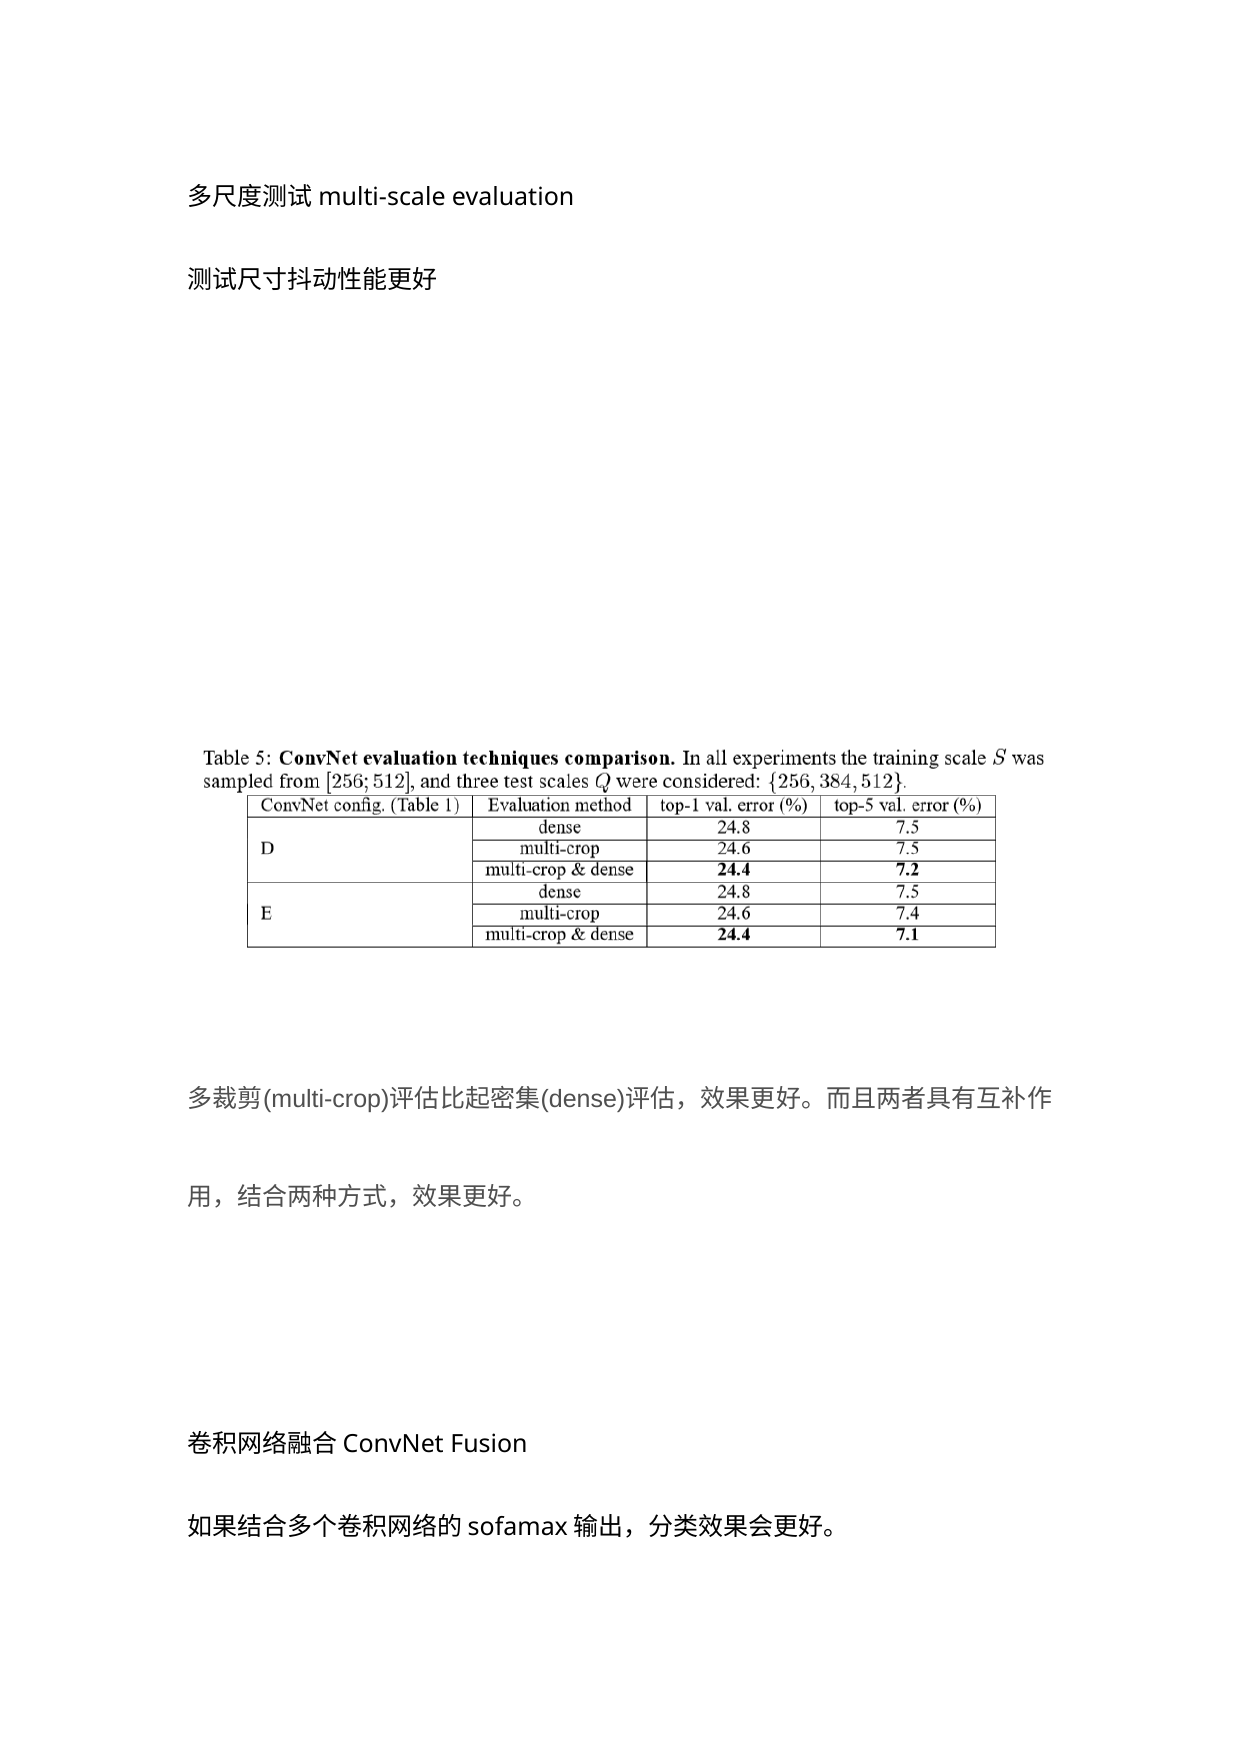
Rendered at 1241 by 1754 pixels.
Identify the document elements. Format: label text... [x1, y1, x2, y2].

text 测试尺寸抖动性能更好 [187, 245, 1053, 310]
text 多裁剪(multi-crop)评估比起密集(dense)评估，效果更好。而且两者具有互补作用，结合两种方式，效果更好。 [187, 1064, 1053, 1227]
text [187, 1492, 1053, 1557]
text 多尺度测试 multi-scale evaluation [187, 162, 1053, 227]
picture [187, 738, 1053, 959]
text 卷积网络融合ConvNet Fusion [187, 1409, 1053, 1474]
